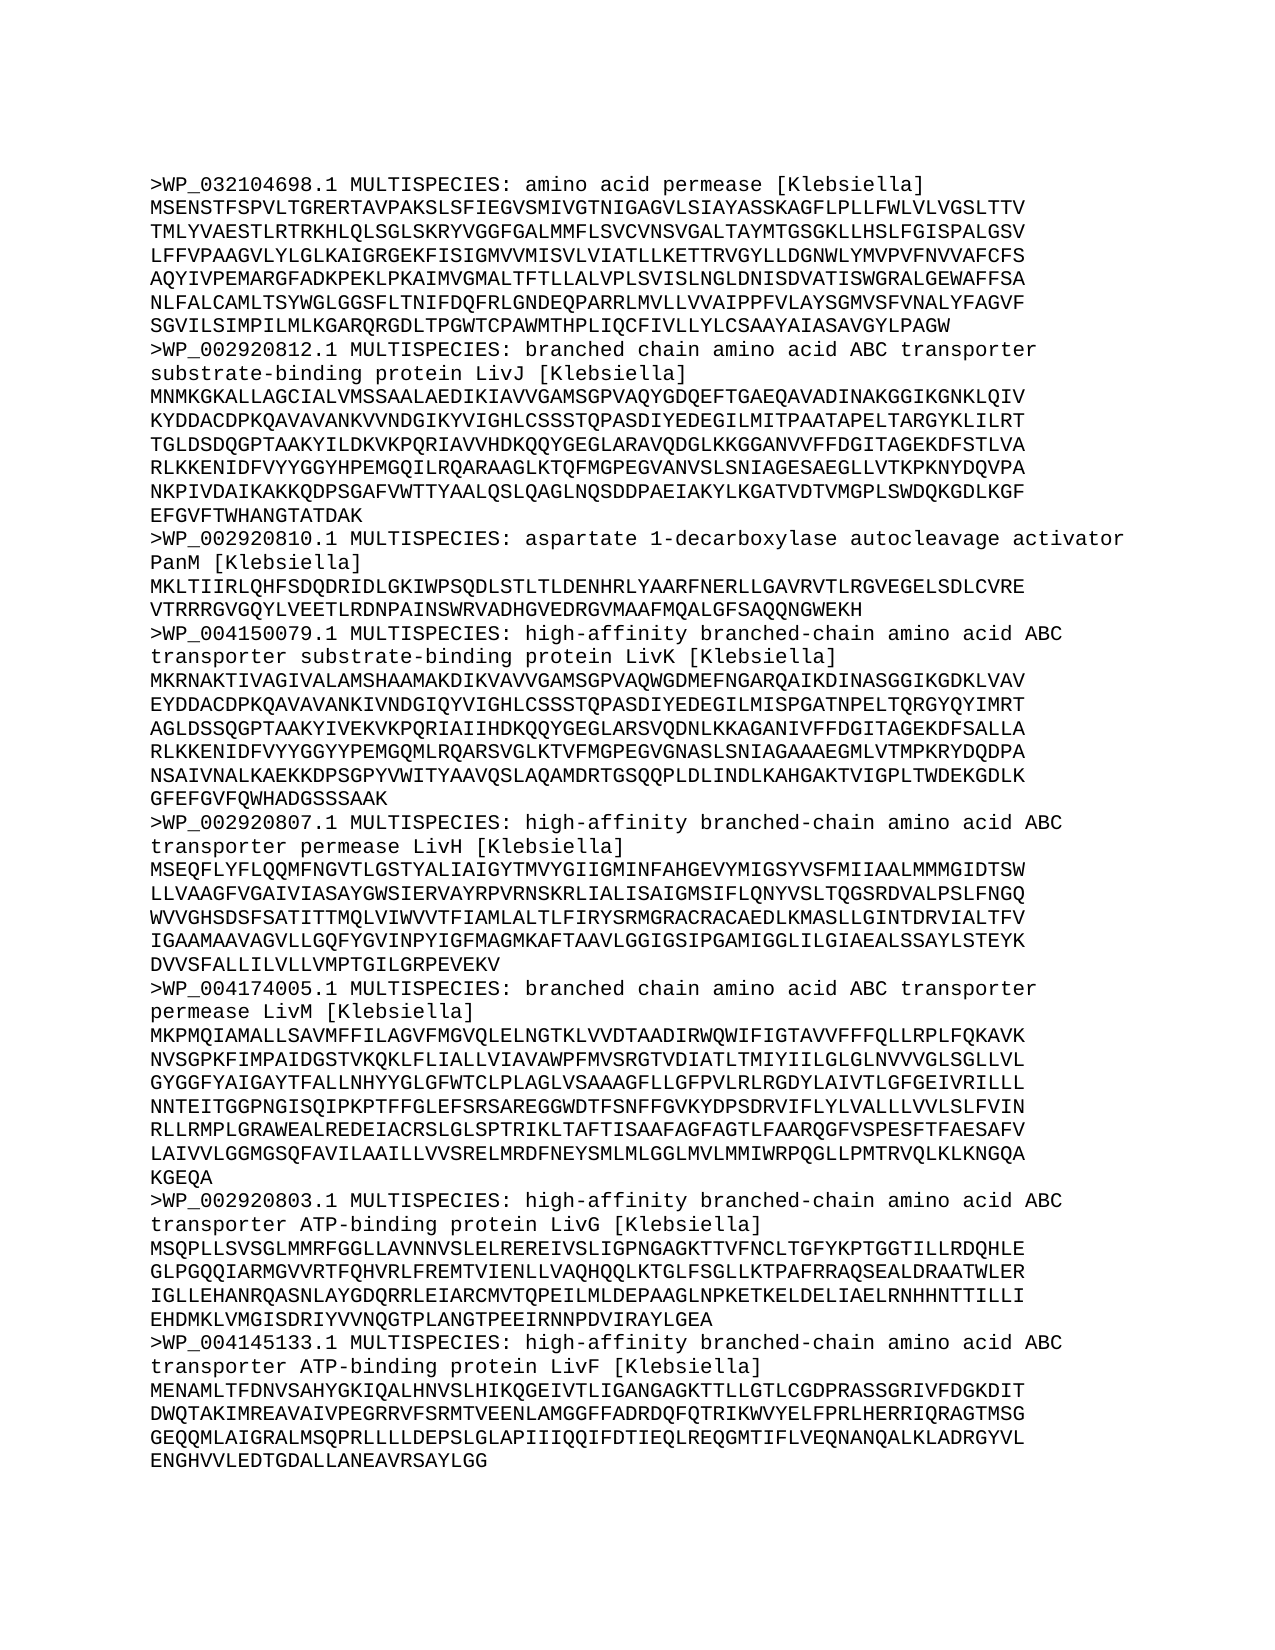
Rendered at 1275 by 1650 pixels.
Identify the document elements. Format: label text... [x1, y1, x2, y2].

text TGLDSDQGPTAAKYILDKVKPQRIAVVHDKQQYGEGLARAVQDGLKKGGANVVFFDGITAGEKDFSTLVA [150, 434, 1125, 457]
text TMLYVAESTLRTRKHLQLSGLSKRYVGGFGALMMFLSVCVNSVGALTAYMTGSGKLLHSLFGISPALGSV [150, 221, 1125, 244]
text LFFVPAAGVLYLGLKAIGRGEKFISIGMVVMISVLVIATLLKETTRVGYLLDGNWLYMVPVFNVVAFCFS [150, 244, 1125, 268]
text DWQTAKIMREAVAIVPEGRRVFSRMTVEENLAMGGFFADRDQFQTRIKWVYELFPRLHERRIQRAGTMSG [150, 1403, 1125, 1427]
text VTRRRGVGQYLVEETLRDNPAINSWRVADHGVEDRGVMAAFMQALGFSAQQNGWEKH [150, 599, 1125, 623]
text NKPIVDAIKAKKQDPSGAFVWTTYAALQSLQAGLNQSDDPAEIAKYLKGATVDTVMGPLSWDQKGDLKGF [150, 481, 1125, 505]
text MKRNAKTIVAGIVALAMSHAAMAKDIKVAVVGAMSGPVAQWGDMEFNGARQAIKDINASGGIKGDKLVAV [150, 670, 1125, 694]
text MKLTIIRLQHFSDQDRIDLGKIWPSQDLSTLTLDENHRLYAARFNERLLGAVRVTLRGVEGELSDLCVRE [150, 576, 1125, 599]
text GYGGFYAIGAYTFALLNHYYGLGFWTCLPLAGLVSAAAGFLLGFPVLRLRGDYLAIVTLGFGEIVRILLL [150, 1072, 1125, 1096]
text GLPGQQIARMGVVRTFQHVRLFREMTVIENLLVAQHQQLKTGLFSGLLKTPAFRRAQSEALDRAATWLER [150, 1261, 1125, 1285]
text IGAAMAAVAGVLLGQFYGVINPYIGFMAGMKAFTAAVLGGIGSIPGAMIGGLILGIAEALSSAYLSTEYK [150, 930, 1125, 954]
text NSAIVNALKAEKKDPSGPYVWITYAAVQSLAQAMDRTGSQQPLDLINDLKAHGAKTVIGPLTWDEKGDLK [150, 765, 1125, 788]
text GEQQMLAIGRALMSQPRLLLLDEPSLGLAPIIIQQIFDTIEQLREQGMTIFLVEQNANQALKLADRGYVL [150, 1427, 1125, 1451]
text NLFALCAMLTSYWGLGGSFLTNIFDQFRLGNDEQPARRLMVLLVVAIPPFVLAYSGMVSFVNALYFAGVF [150, 292, 1125, 316]
text MSQPLLSVSGLMMRFGGLLAVNNVSLELREREIVSLIGPNGAGKTTVFNCLTGFYKPTGGTILLRDQHLE [150, 1238, 1125, 1261]
text >WP_004174005.1 MULTISPECIES: branched chain amino acid ABC transporter permease LivM [Klebsiella] [150, 978, 1125, 1025]
text >WP_004145133.1 MULTISPECIES: high-affinity branched-chain amino acid ABC transporter ATP-binding protein LivF [Klebsiella] [150, 1332, 1125, 1379]
text KYDDACDPKQAVAVANKVVNDGIKYVIGHLCSSSTQPASDIYEDEGILMITPAATAPELTARGYKLILRT [150, 410, 1125, 434]
text RLKKENIDFVYYGGYYPEMGQMLRQARSVGLKTVFMGPEGVGNASLSNIAGAAAEGMLVTMPKRYDQDPA [150, 741, 1125, 765]
text MSEQFLYFLQQMFNGVTLGSTYALIAIGYTMVYGIIGMINFAHGEVYMIGSYVSFMIIAALMMMGIDTSW [150, 859, 1125, 883]
text MSENSTFSPVLTGRERTAVPAKSLSFIEGVSMIVGTNIGAGVLSIAYASSKAGFLPLLFWLVLVGSLTTV [150, 197, 1125, 221]
text WVVGHSDSFSATITTMQLVIWVVTFIAMLALTLFIRYSRMGRACRACAEDLKMASLLGINTDRVIALTFV [150, 907, 1125, 930]
text NVSGPKFIMPAIDGSTVKQKLFLIALLVIAVAWPFMVSRGTVDIATLTMIYIILGLGLNVVVGLSGLLVL [150, 1048, 1125, 1072]
text NNTEITGGPNGISQIPKPTFFGLEFSRSAREGGWDTFSNFFGVKYDPSDRVIFLYLVALLLVVLSLFVIN [150, 1096, 1125, 1119]
text >WP_004150079.1 MULTISPECIES: high-affinity branched-chain amino acid ABC transporter substrate-binding protein LivK [Klebsiella] [150, 623, 1125, 670]
text EYDDACDPKQAVAVANKIVNDGIQYVIGHLCSSSTQPASDIYEDEGILMISPGATNPELTQRGYQYIMRT [150, 694, 1125, 717]
text >WP_002920810.1 MULTISPECIES: aspartate 1-decarboxylase autocleavage activator PanM [Klebsiella] [150, 528, 1125, 576]
text IGLLEHANRQASNLAYGDQRRLEIARCMVTQPEILMLDEPAAGLNPKETKELDELIAELRNHHNTTILLI [150, 1285, 1125, 1309]
text >WP_002920807.1 MULTISPECIES: high-affinity branched-chain amino acid ABC transporter permease LivH [Klebsiella] [150, 812, 1125, 859]
text LAIVVLGGMGSQFAVILAAILLVVSRELMRDFNEYSMLMLGGLMVLMMIWRPQGLLPMTRVQLKLKNGQA [150, 1143, 1125, 1167]
text >WP_002920803.1 MULTISPECIES: high-affinity branched-chain amino acid ABC transporter ATP-binding protein LivG [Klebsiella] [150, 1190, 1125, 1238]
text DVVSFALLILVLLVMPTGILGRPEVEKV [150, 954, 1125, 978]
text SGVILSIMPILMLKGARQRGDLTPGWTCPAWMTHPLIQCFIVLLYLCSAAYAIASAVGYLPAGW [150, 316, 1125, 339]
text AGLDSSQGPTAAKYIVEKVKPQRIAIIHDKQQYGEGLARSVQDNLKKAGANIVFFDGITAGEKDFSALLA [150, 717, 1125, 741]
text MENAMLTFDNVSAHYGKIQALHNVSLHIKQGEIVTLIGANGAGKTTLLGTLCGDPRASSGRIVFDGKDIT [150, 1379, 1125, 1403]
text RLLRMPLGRAWEALREDEIACRSLGLSPTRIKLTAFTISAAFAGFAGTLFAARQGFVSPESFTFAESAFV [150, 1119, 1125, 1143]
text LLVAAGFVGAIVIASAYGWSIERVAYRPVRNSKRLIALISAIGMSIFLQNYVSLTQGSRDVALPSLFNGQ [150, 883, 1125, 907]
text EFGVFTWHANGTATDAK [150, 505, 1125, 528]
text KGEQA [150, 1167, 1125, 1190]
text ENGHVVLEDTGDALLANEAVRSAYLGG [150, 1451, 1125, 1474]
text MKPMQIAMALLSAVMFFILAGVFMGVQLELNGTKLVVDTAADIRWQWIFIGTAVVFFFQLLRPLFQKAVK [150, 1025, 1125, 1048]
text RLKKENIDFVYYGGYHPEMGQILRQARAAGLKTQFMGPEGVANVSLSNIAGESAEGLLVTKPKNYDQVPA [150, 457, 1125, 481]
text MNMKGKALLAGCIALVMSSAALAEDIKIAVVGAMSGPVAQYGDQEFTGAEQAVADINAKGGIKGNKLQIV [150, 386, 1125, 410]
text GFEFGVFQWHADGSSSAAK [150, 788, 1125, 812]
text AQYIVPEMARGFADKPEKLPKAIMVGMALTFTLLALVPLSVISLNGLDNISDVATISWGRALGEWAFFSA [150, 268, 1125, 292]
text >WP_032104698.1 MULTISPECIES: amino acid permease [Klebsiella] [150, 174, 1125, 197]
text >WP_002920812.1 MULTISPECIES: branched chain amino acid ABC transporter substrate-binding protein LivJ [Klebsiella] [150, 339, 1125, 386]
text EHDMKLVMGISDRIYVVNQGTPLANGTPEEIRNNPDVIRAYLGEA [150, 1309, 1125, 1332]
